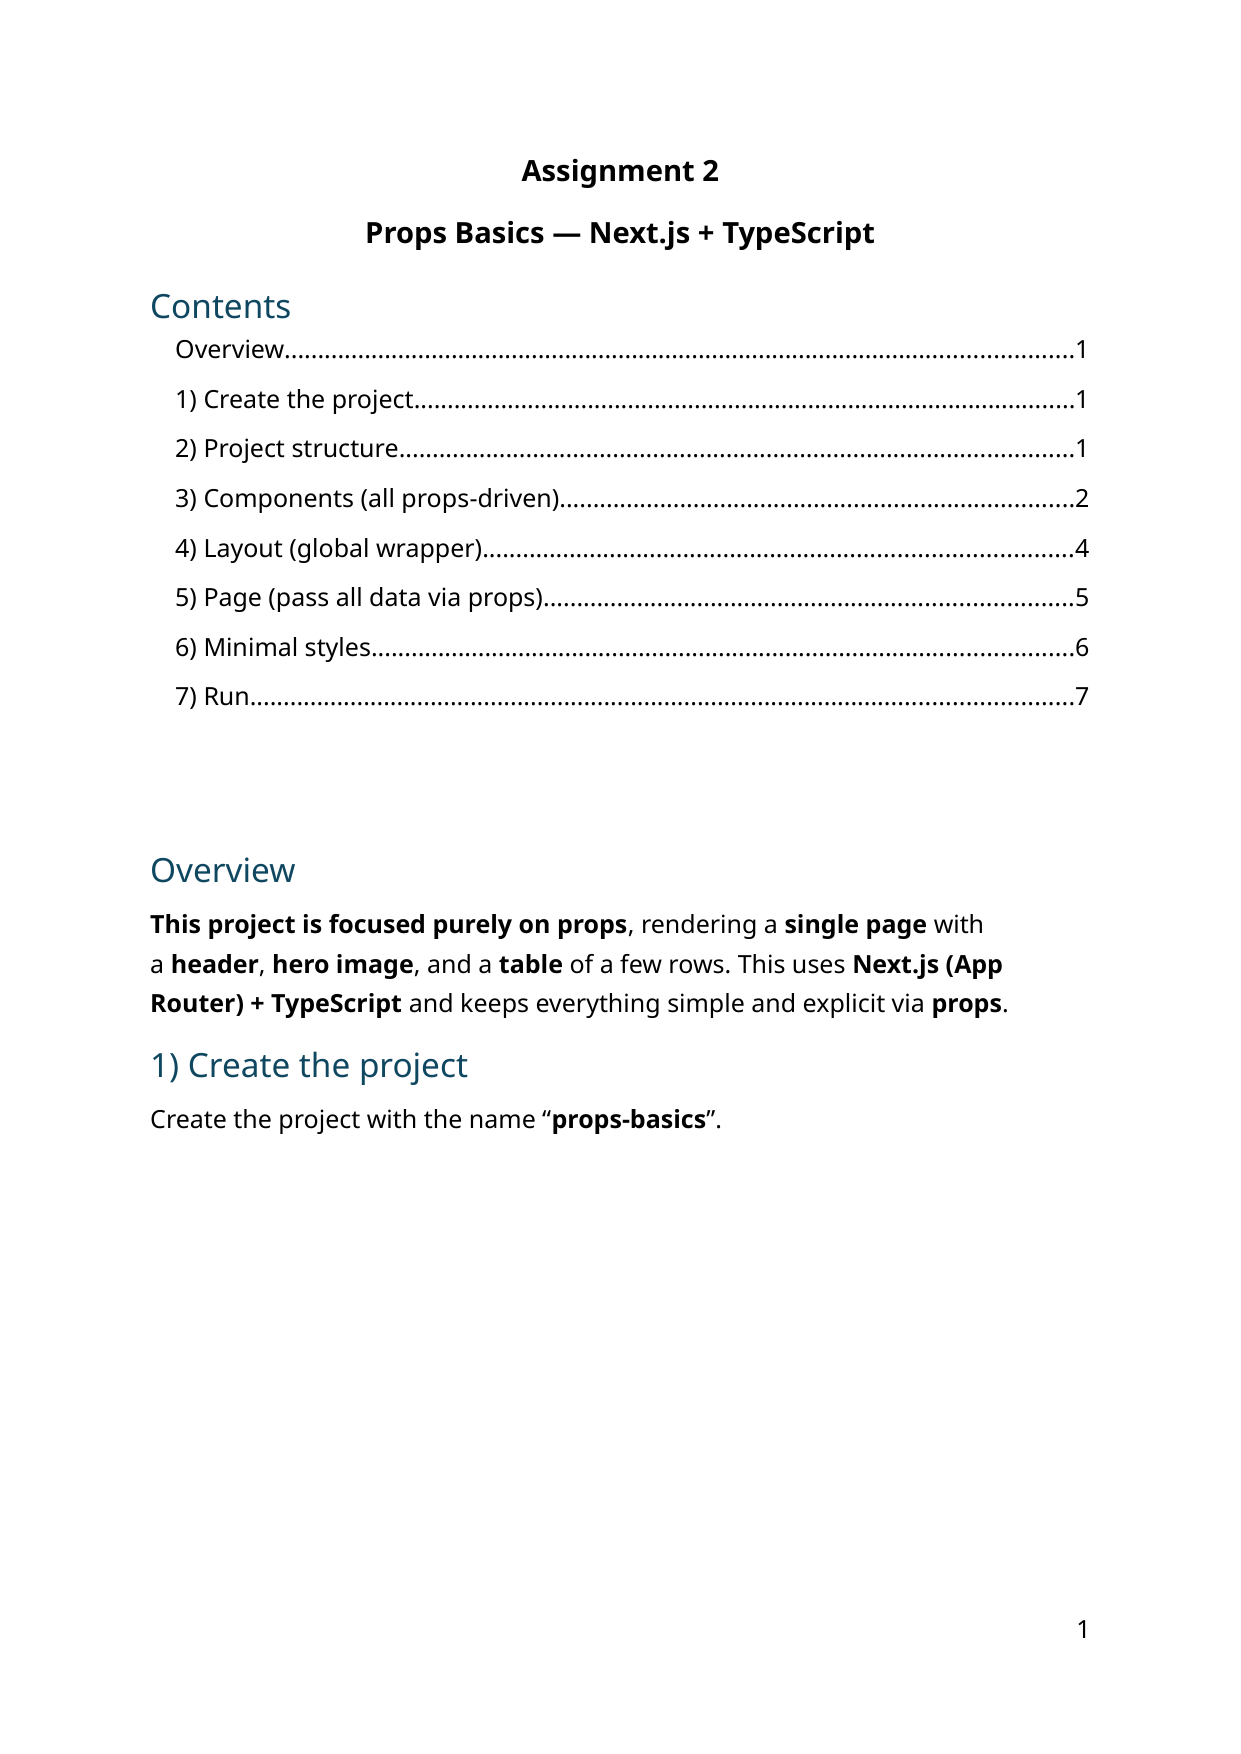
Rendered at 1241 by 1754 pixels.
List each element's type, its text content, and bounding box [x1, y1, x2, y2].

subtitle 1) Create the project [150, 1041, 1090, 1087]
text Assignment 2 [150, 150, 1090, 190]
text Create the project with the name “props-basics”. [150, 1102, 1090, 1136]
text This project is focused purely on props, rendering a single page with a header, hero image, and a table of a few rows. This uses Next.js (App Router) + TypeScript and keeps everything simple and explicit via props. [150, 907, 1090, 1019]
subtitle Overview [150, 847, 1090, 892]
text Props Basics — Next.js + TypeScript [150, 212, 1090, 252]
